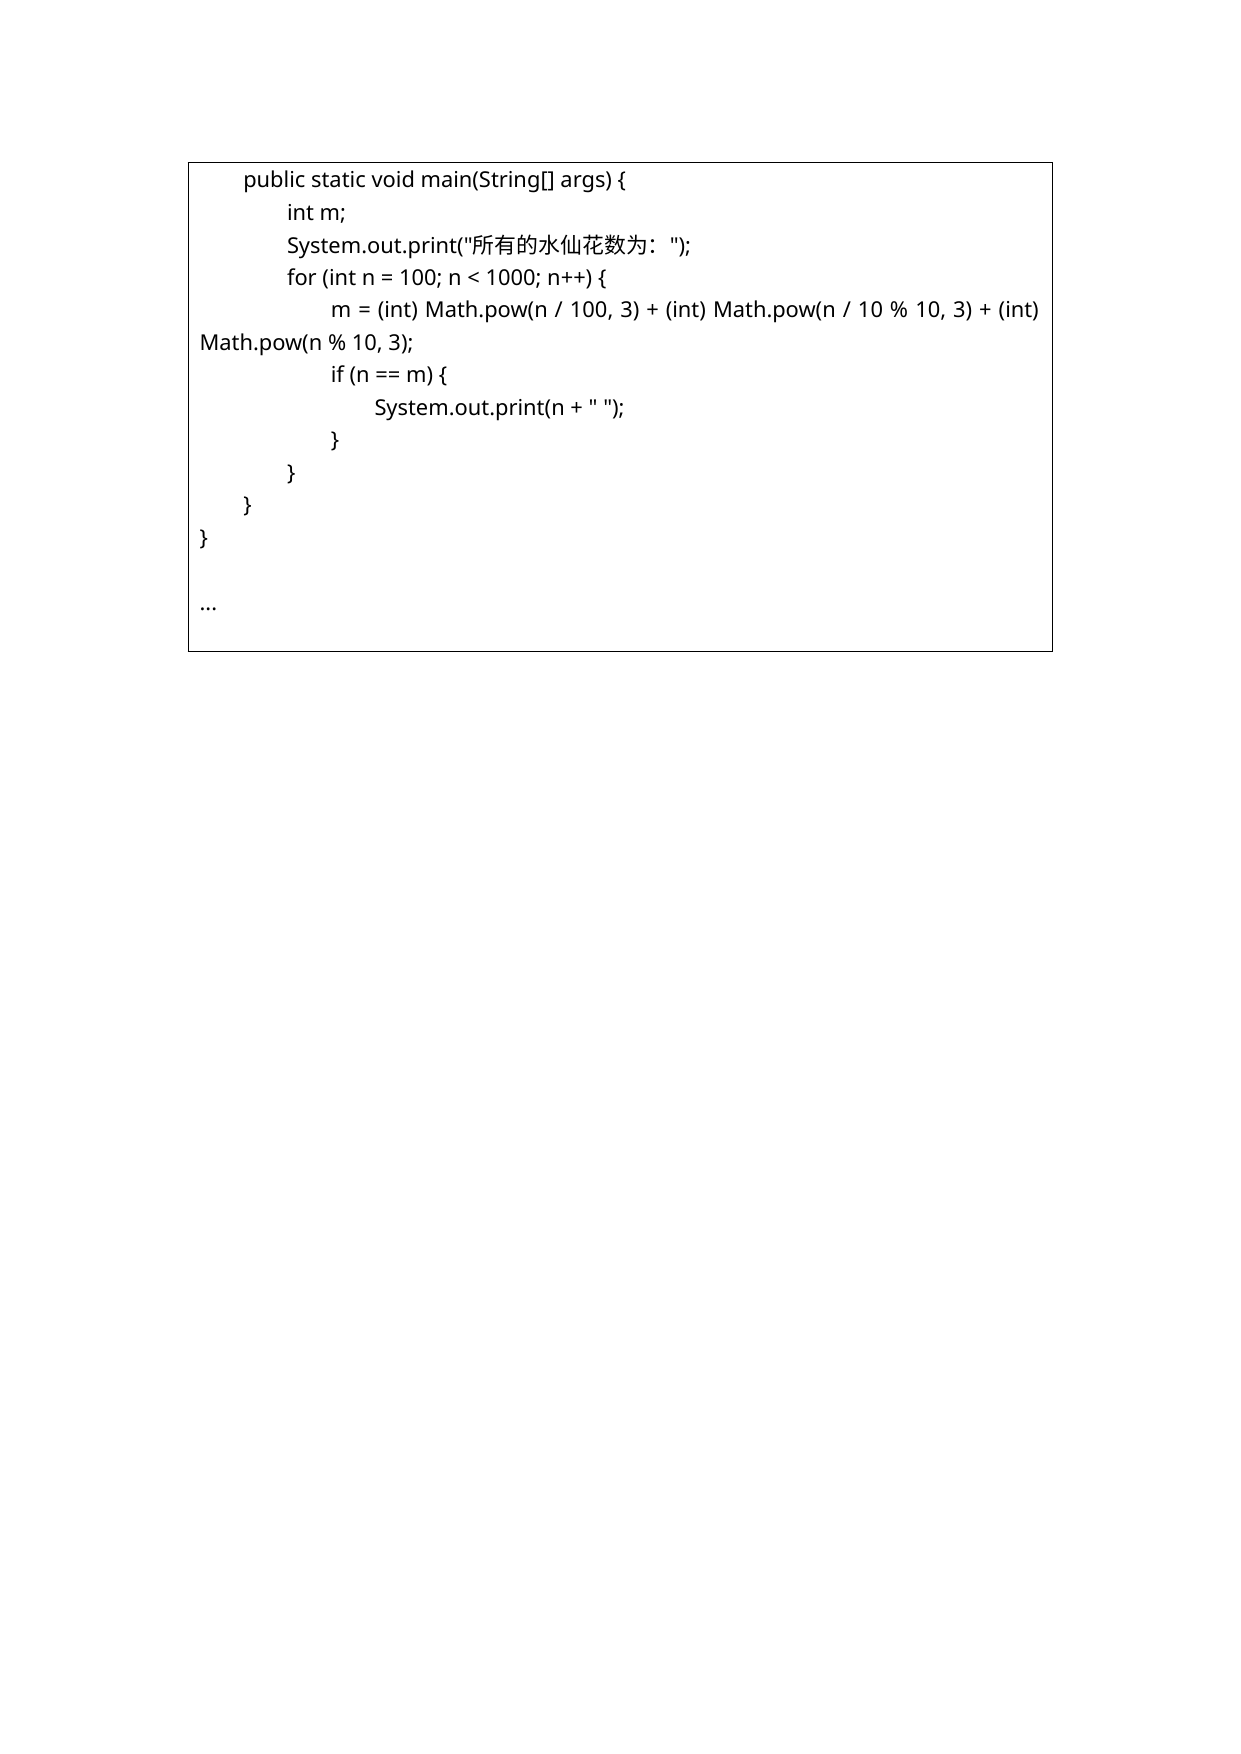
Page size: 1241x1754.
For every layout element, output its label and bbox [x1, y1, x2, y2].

table_header [189, 163, 1052, 651]
